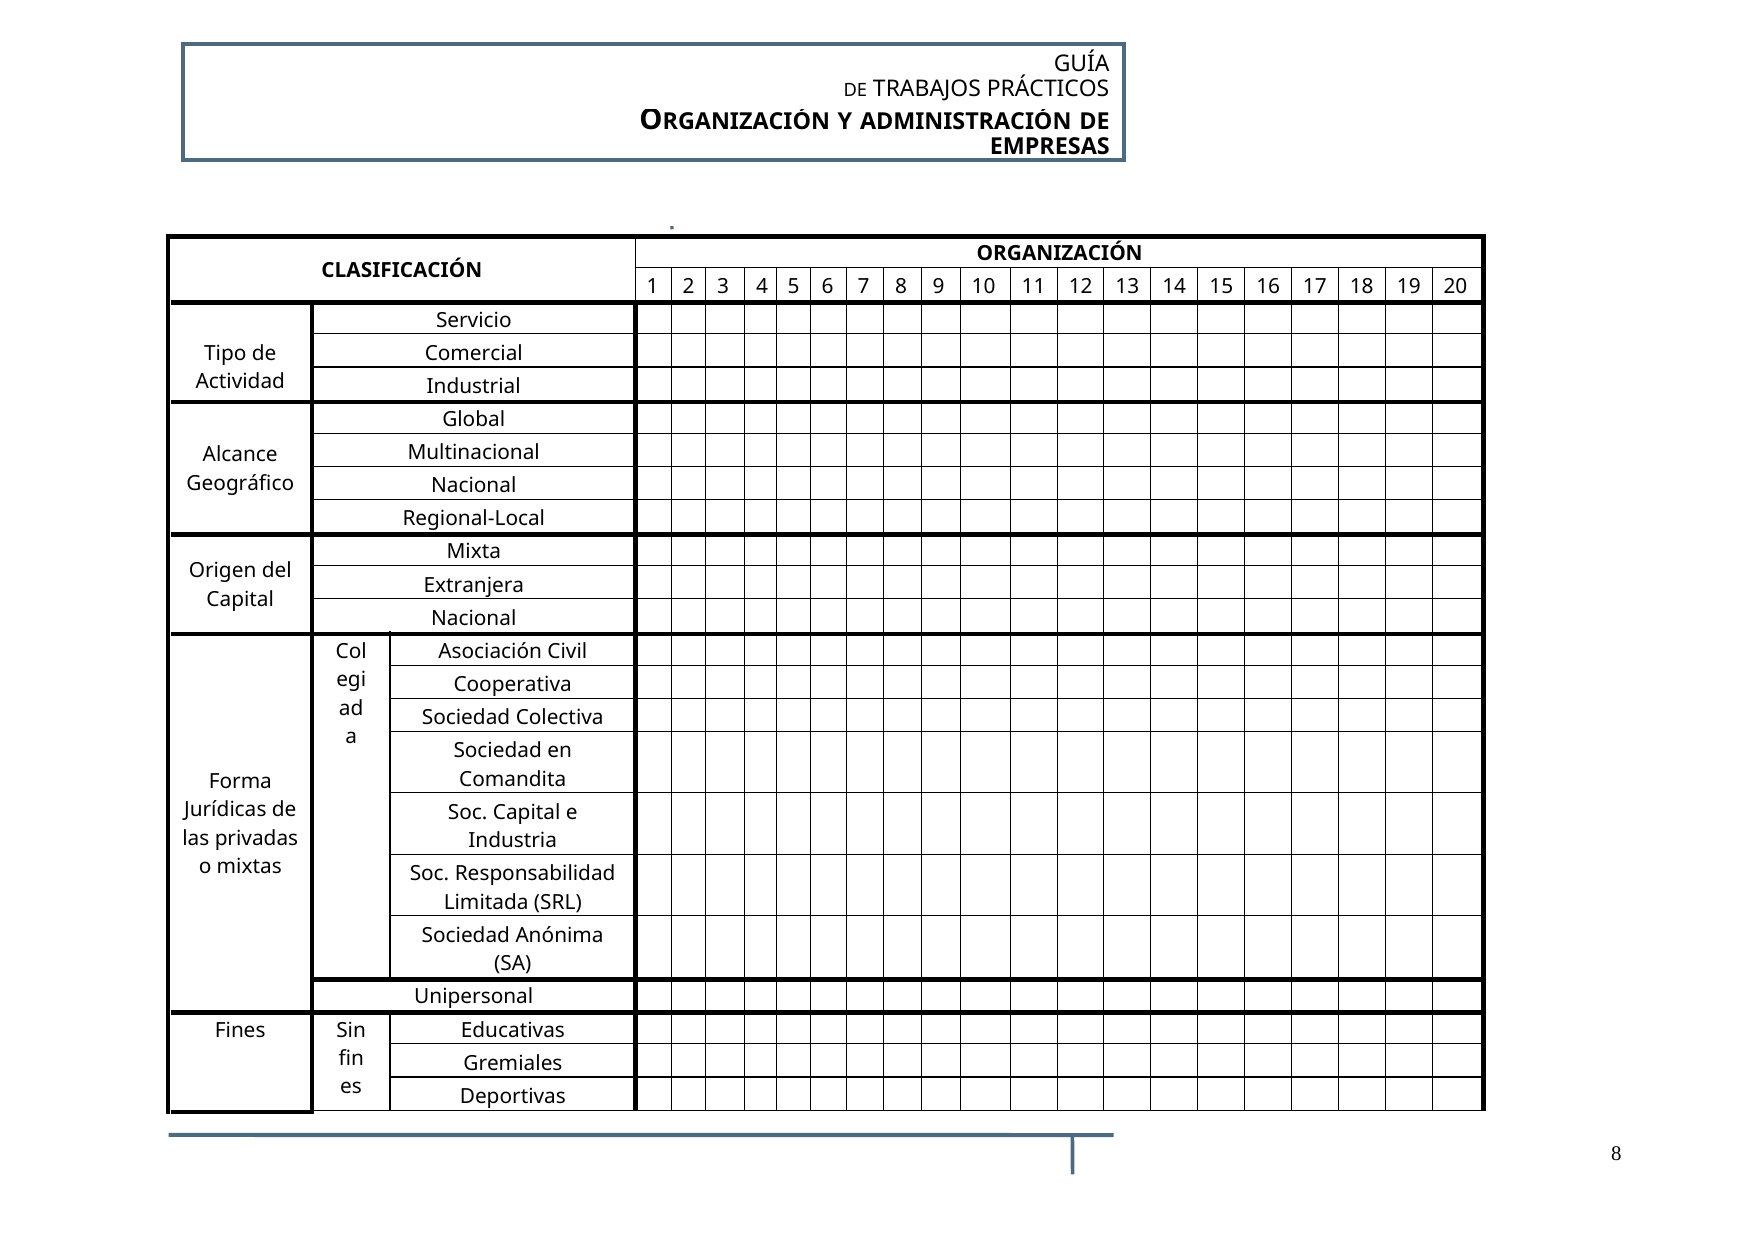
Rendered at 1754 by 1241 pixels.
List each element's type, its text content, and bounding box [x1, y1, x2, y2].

table_cell [1386, 599, 1432, 631]
table_cell [745, 467, 776, 499]
table_cell [638, 404, 671, 433]
table_cell [811, 1044, 846, 1076]
table_cell [884, 566, 921, 598]
table_cell [884, 1044, 921, 1076]
table_cell [1386, 305, 1432, 333]
table_cell [1104, 368, 1150, 399]
table_cell [672, 500, 705, 532]
table_cell [1198, 916, 1244, 977]
table_cell [706, 855, 744, 915]
table_cell Cooperativa [391, 666, 633, 698]
table_cell [672, 434, 705, 466]
table_cell [811, 434, 846, 466]
table_cell [1104, 636, 1150, 664]
table_cell [777, 1078, 810, 1109]
table_cell [672, 537, 705, 565]
table_cell [1011, 500, 1057, 532]
table_cell [777, 666, 810, 698]
table_cell [1011, 305, 1057, 333]
table_cell [961, 916, 1010, 977]
table_cell [638, 666, 671, 698]
table_cell [1292, 1015, 1338, 1043]
table_cell [1292, 404, 1338, 433]
table_cell [638, 793, 671, 854]
table_cell Deportivas [391, 1078, 633, 1109]
table_cell [672, 334, 705, 366]
table_cell [1151, 500, 1197, 532]
table_cell [847, 434, 883, 466]
table_cell [638, 699, 671, 731]
table_cell [1386, 500, 1432, 532]
table_cell [638, 1044, 671, 1076]
table_cell [777, 467, 810, 499]
table_cell [1011, 855, 1057, 915]
table_cell [1058, 599, 1103, 631]
table_cell [961, 666, 1010, 698]
table_cell [1198, 1078, 1244, 1109]
table_cell [777, 599, 810, 631]
table_cell [706, 699, 744, 731]
table_cell [1011, 467, 1057, 499]
table_cell [1339, 793, 1385, 854]
table_cell [1339, 1078, 1385, 1109]
table_cell [638, 500, 671, 532]
table_cell [1386, 537, 1432, 565]
table_cell [1058, 1015, 1103, 1043]
table_cell [1198, 1044, 1244, 1076]
table_cell [1151, 699, 1197, 731]
table_header CLASIFICACIÓN [170, 239, 635, 300]
table_cell [1245, 1044, 1291, 1076]
table_cell [706, 500, 744, 532]
table_cell [706, 666, 744, 698]
table_cell [1198, 566, 1244, 598]
table_cell [1245, 305, 1291, 333]
table_cell [811, 305, 846, 333]
table_cell [961, 537, 1010, 565]
table_cell [745, 566, 776, 598]
table_cell [1104, 467, 1150, 499]
table_cell [1104, 404, 1150, 433]
table_cell [1433, 368, 1481, 399]
table_cell [638, 916, 671, 977]
table_cell [638, 636, 671, 664]
table_cell Alcance Geográfico [170, 401, 310, 532]
table_cell [1339, 916, 1385, 977]
table_cell [1058, 666, 1103, 698]
table_cell [1339, 599, 1385, 631]
table_cell [922, 636, 960, 664]
table_cell [706, 334, 744, 366]
table_cell [847, 1078, 883, 1109]
table_cell [847, 1044, 883, 1076]
table_cell [777, 404, 810, 433]
table_cell [1433, 699, 1481, 731]
table_cell [1245, 566, 1291, 598]
table_cell [1245, 636, 1291, 664]
table_cell [745, 305, 776, 333]
table_cell [1386, 666, 1432, 698]
table_cell [1292, 368, 1338, 399]
table_cell [1245, 467, 1291, 499]
table_cell [961, 732, 1010, 792]
table_cell [922, 334, 960, 366]
table_cell [1386, 434, 1432, 466]
table_cell [1339, 982, 1385, 1010]
table_cell [1011, 1015, 1057, 1043]
table_cell [672, 699, 705, 731]
table_cell [1292, 916, 1338, 977]
table_cell [847, 982, 883, 1010]
table_cell [1104, 500, 1150, 532]
table_cell [1104, 855, 1150, 915]
table_cell [811, 537, 846, 565]
table_cell [777, 1015, 810, 1043]
table_cell [1339, 434, 1385, 466]
table_cell [847, 732, 883, 792]
table_cell [1011, 537, 1057, 565]
table_cell [1198, 305, 1244, 333]
table_cell [672, 1078, 705, 1109]
table_cell [811, 404, 846, 433]
table_cell 8 [884, 268, 921, 300]
table_cell Mixta [314, 537, 633, 565]
table_cell [961, 434, 1010, 466]
table_cell [1433, 1044, 1481, 1076]
table_cell [1104, 916, 1150, 977]
table_cell [1292, 599, 1338, 631]
table_cell [1245, 855, 1291, 915]
table_cell [1058, 467, 1103, 499]
table_cell [1104, 699, 1150, 731]
table_cell [1011, 916, 1057, 977]
table_cell [638, 368, 671, 399]
table_cell [922, 566, 960, 598]
table_cell [1104, 1078, 1150, 1109]
table_cell [745, 732, 776, 792]
table_cell [777, 566, 810, 598]
table_cell [1151, 467, 1197, 499]
table_cell 20 [1433, 268, 1481, 300]
table_cell [672, 404, 705, 433]
table_cell [706, 982, 744, 1010]
table_cell [1011, 732, 1057, 792]
table_cell [672, 855, 705, 915]
table_cell [1292, 566, 1338, 598]
table_cell [1198, 1015, 1244, 1043]
table_cell [1245, 793, 1291, 854]
table_cell [1011, 566, 1057, 598]
table_cell [1198, 500, 1244, 532]
table_cell [1433, 305, 1481, 333]
table_cell [884, 467, 921, 499]
table_cell [884, 1078, 921, 1109]
table_cell [884, 599, 921, 631]
table_cell [1292, 1044, 1338, 1076]
table_cell [811, 732, 846, 792]
table_cell [922, 1078, 960, 1109]
table_cell [884, 636, 921, 664]
table_cell [1386, 467, 1432, 499]
table_cell [1011, 636, 1057, 664]
table_cell [1198, 793, 1244, 854]
table_cell [777, 537, 810, 565]
table_cell [884, 855, 921, 915]
table_cell [745, 699, 776, 731]
table_cell [1386, 1044, 1432, 1076]
table_cell [922, 404, 960, 433]
table_cell [1104, 1015, 1150, 1043]
table_cell [672, 732, 705, 792]
table_cell [1104, 1044, 1150, 1076]
table_cell [1433, 1078, 1481, 1109]
table_cell [672, 916, 705, 977]
table_cell [638, 305, 671, 333]
table_cell [1433, 334, 1481, 366]
table_cell [1058, 1044, 1103, 1076]
table_cell [922, 699, 960, 731]
table_cell [1292, 1078, 1338, 1109]
table_cell 6 [811, 268, 846, 300]
table_cell [1386, 404, 1432, 433]
table_cell [811, 500, 846, 532]
table_header ORGANIZACIÓN [636, 239, 1481, 267]
table_cell [1058, 500, 1103, 532]
table_cell [961, 1044, 1010, 1076]
table_cell [745, 982, 776, 1010]
table_cell [961, 566, 1010, 598]
table_cell [1339, 732, 1385, 792]
table_cell [706, 1078, 744, 1109]
table_cell [847, 793, 883, 854]
table_cell [961, 368, 1010, 399]
table_cell [1198, 537, 1244, 565]
table_cell [638, 599, 671, 631]
table_cell [961, 855, 1010, 915]
table_cell Sin fines de lucro [314, 1015, 389, 1109]
table_cell [884, 982, 921, 1010]
table_cell [1198, 732, 1244, 792]
table_cell [1339, 566, 1385, 598]
table_cell [745, 916, 776, 977]
table_cell [922, 500, 960, 532]
table_cell [1151, 566, 1197, 598]
table_cell [638, 334, 671, 366]
table_cell [1058, 305, 1103, 333]
table_cell [706, 1044, 744, 1076]
table_cell [884, 916, 921, 977]
table_cell [745, 404, 776, 433]
table_cell [1151, 537, 1197, 565]
table_cell [811, 599, 846, 631]
table_cell [1058, 334, 1103, 366]
table_cell 7 [847, 268, 883, 300]
table_cell [777, 368, 810, 399]
table_cell [1433, 467, 1481, 499]
table_cell [1151, 916, 1197, 977]
table_cell [922, 368, 960, 399]
table_cell [961, 404, 1010, 433]
table_cell [1339, 500, 1385, 532]
table_cell [672, 368, 705, 399]
table_cell [745, 666, 776, 698]
table_cell [1011, 1044, 1057, 1076]
table_cell [847, 467, 883, 499]
table_cell [1151, 732, 1197, 792]
table_cell Fines [170, 1011, 310, 1109]
table_cell Sociedad Anónima (SA) [391, 916, 633, 977]
table_cell [884, 305, 921, 333]
table_cell [1011, 666, 1057, 698]
table_cell [1198, 467, 1244, 499]
table_cell [884, 500, 921, 532]
table_cell [847, 404, 883, 433]
table_cell [847, 599, 883, 631]
table_cell [1245, 916, 1291, 977]
table_cell [1058, 982, 1103, 1010]
table_cell [811, 1078, 846, 1109]
table_cell [1104, 793, 1150, 854]
table_cell [1058, 636, 1103, 664]
table_cell [672, 305, 705, 333]
table_cell [1245, 666, 1291, 698]
table_cell [638, 1078, 671, 1109]
table_cell [847, 334, 883, 366]
table_cell [1339, 404, 1385, 433]
table_cell [1433, 434, 1481, 466]
table_cell [1058, 699, 1103, 731]
table_cell [1433, 982, 1481, 1010]
table_cell [922, 732, 960, 792]
table_cell [1151, 666, 1197, 698]
table_cell [672, 599, 705, 631]
table_cell [1292, 636, 1338, 664]
table_cell [884, 732, 921, 792]
table_cell [811, 916, 846, 977]
table_cell [638, 434, 671, 466]
table_cell [706, 1015, 744, 1043]
table_cell [1151, 404, 1197, 433]
table_cell [1011, 982, 1057, 1010]
table_cell [1245, 699, 1291, 731]
table_cell [847, 500, 883, 532]
table_cell [884, 699, 921, 731]
table_cell [961, 699, 1010, 731]
table_cell [745, 855, 776, 915]
table_cell [1386, 982, 1432, 1010]
table_cell 2 [672, 268, 705, 300]
table_cell 4 [745, 268, 776, 300]
table_cell [1011, 1078, 1057, 1109]
table_cell [706, 599, 744, 631]
table_cell [1339, 1015, 1385, 1043]
table_cell [922, 467, 960, 499]
table_cell [884, 793, 921, 854]
table_cell [811, 699, 846, 731]
table_cell [811, 1015, 846, 1043]
table_cell [777, 636, 810, 664]
table_cell [847, 636, 883, 664]
table_cell [1151, 599, 1197, 631]
table_cell [1151, 636, 1197, 664]
table_cell [811, 334, 846, 366]
table_cell [1339, 699, 1385, 731]
table_cell [961, 1078, 1010, 1109]
table_cell [1151, 368, 1197, 399]
table_cell [1433, 855, 1481, 915]
table_cell [1339, 334, 1385, 366]
table_cell [961, 982, 1010, 1010]
table_cell [961, 599, 1010, 631]
table_cell 12 [1058, 268, 1103, 300]
table_cell [922, 666, 960, 698]
table_cell [1292, 434, 1338, 466]
table_cell [777, 793, 810, 854]
table_cell [745, 537, 776, 565]
table_cell [1386, 1015, 1432, 1043]
table_cell Sociedad en Comandita [391, 732, 633, 792]
table_cell [1011, 368, 1057, 399]
table_cell [1198, 699, 1244, 731]
table_cell Multinacional [314, 434, 633, 466]
table_cell [638, 855, 671, 915]
table_cell [777, 305, 810, 333]
table_cell [1151, 793, 1197, 854]
table_cell [1433, 916, 1481, 977]
table_cell [777, 434, 810, 466]
table_cell [1151, 1078, 1197, 1109]
table_cell 9 [922, 268, 960, 300]
table_cell [706, 732, 744, 792]
table_cell [1339, 1044, 1385, 1076]
table_cell [638, 537, 671, 565]
table_cell 1 [636, 268, 671, 300]
table_cell [706, 566, 744, 598]
table_cell 16 [1245, 268, 1291, 300]
table_cell Industrial [314, 368, 633, 399]
table_cell [884, 334, 921, 366]
table_cell [777, 500, 810, 532]
table_cell [1292, 467, 1338, 499]
table_cell Educativas [391, 1015, 633, 1043]
table_cell [1198, 599, 1244, 631]
table_cell [1198, 434, 1244, 466]
table_cell [1058, 368, 1103, 399]
table_cell [1339, 467, 1385, 499]
table_cell [1433, 599, 1481, 631]
table_cell [961, 793, 1010, 854]
table_cell [706, 916, 744, 977]
table_cell [1386, 793, 1432, 854]
table_cell [1245, 732, 1291, 792]
table_cell Extranjera [314, 566, 633, 598]
table_cell [1245, 982, 1291, 1010]
table_cell [638, 467, 671, 499]
table_cell [1058, 1078, 1103, 1109]
table_cell [961, 334, 1010, 366]
table_cell Soc. Capital e Industria [391, 793, 633, 854]
table_cell Asociación Civil [391, 636, 633, 664]
table_cell [922, 855, 960, 915]
table_cell [1151, 855, 1197, 915]
table_cell [1245, 500, 1291, 532]
table_cell [706, 793, 744, 854]
table_cell 17 [1292, 268, 1338, 300]
table_cell [777, 916, 810, 977]
table_cell [1245, 368, 1291, 399]
table_cell [1433, 566, 1481, 598]
table_cell [638, 566, 671, 598]
table_cell [706, 305, 744, 333]
table_cell [1151, 1015, 1197, 1043]
table_cell [1386, 916, 1432, 977]
table_cell [811, 855, 846, 915]
table_cell [811, 467, 846, 499]
table_cell [1058, 434, 1103, 466]
table_cell 18 [1339, 268, 1385, 300]
table_cell 3 [706, 268, 744, 300]
table_cell [1058, 793, 1103, 854]
table_cell Comercial [314, 334, 633, 366]
table_cell [1386, 566, 1432, 598]
table_cell 15 [1198, 268, 1244, 300]
table_cell [884, 434, 921, 466]
table_cell [884, 404, 921, 433]
table_cell Nacional [314, 467, 633, 499]
table_cell [1245, 434, 1291, 466]
table_cell [1058, 537, 1103, 565]
table_cell [847, 305, 883, 333]
table_cell [1386, 368, 1432, 399]
table_cell [745, 1015, 776, 1043]
table_cell [1011, 599, 1057, 631]
table_cell [1433, 636, 1481, 664]
table_cell [1198, 855, 1244, 915]
table_cell [1292, 982, 1338, 1010]
table_cell [884, 666, 921, 698]
table_cell [1245, 1015, 1291, 1043]
table_cell [1339, 855, 1385, 915]
table_cell [1433, 500, 1481, 532]
table_cell [847, 1015, 883, 1043]
table_cell [884, 368, 921, 399]
table_cell [1198, 334, 1244, 366]
table_cell [1058, 732, 1103, 792]
table_cell [672, 793, 705, 854]
table_cell Sociedad Colectiva [391, 699, 633, 731]
table_cell [672, 1044, 705, 1076]
table_cell [1104, 732, 1150, 792]
table_cell [922, 537, 960, 565]
table_cell [706, 404, 744, 433]
table_cell [922, 793, 960, 854]
table_cell [638, 732, 671, 792]
table_cell [1292, 793, 1338, 854]
table_cell [922, 1044, 960, 1076]
table_cell [745, 793, 776, 854]
table_cell 10 [961, 268, 1010, 300]
table_cell [1339, 368, 1385, 399]
table_cell [1292, 855, 1338, 915]
table_cell [847, 566, 883, 598]
table_cell [638, 982, 671, 1010]
table_cell [961, 500, 1010, 532]
table_cell Soc. Responsabilidad Limitada (SRL) [391, 855, 633, 915]
table_cell [706, 434, 744, 466]
table_cell Nacional [314, 599, 633, 631]
table_cell [884, 537, 921, 565]
table_cell [1058, 855, 1103, 915]
table_cell [1433, 537, 1481, 565]
table_cell Regional-Local [314, 500, 633, 532]
table_cell [961, 1015, 1010, 1043]
table_cell [1104, 982, 1150, 1010]
table_cell [811, 566, 846, 598]
table_cell [1433, 1015, 1481, 1043]
table_cell [922, 305, 960, 333]
table_cell [1245, 537, 1291, 565]
table_cell [672, 566, 705, 598]
table_cell [745, 599, 776, 631]
table_cell [706, 467, 744, 499]
table_cell [1292, 699, 1338, 731]
table_cell 19 [1386, 268, 1432, 300]
table_cell 11 [1011, 268, 1057, 300]
table_cell [1292, 305, 1338, 333]
table_cell [706, 537, 744, 565]
table_cell [1433, 404, 1481, 433]
table_cell [1011, 699, 1057, 731]
table_cell [745, 368, 776, 399]
table_cell Servicio [314, 305, 633, 333]
table_cell [961, 467, 1010, 499]
table_cell [1292, 732, 1338, 792]
table_cell [1386, 334, 1432, 366]
table_cell [672, 467, 705, 499]
table_cell [1433, 793, 1481, 854]
table_cell [847, 368, 883, 399]
table_cell [1245, 1078, 1291, 1109]
table_cell [847, 537, 883, 565]
table_cell [672, 666, 705, 698]
table_cell [706, 636, 744, 664]
table_cell [1104, 334, 1150, 366]
table_cell [1339, 636, 1385, 664]
table_cell [1339, 537, 1385, 565]
table_cell [961, 305, 1010, 333]
table_cell [1151, 434, 1197, 466]
table_cell [811, 793, 846, 854]
table_cell [1104, 599, 1150, 631]
table_cell [1292, 500, 1338, 532]
table_cell Tipo de Actividad [170, 301, 310, 399]
table_cell [961, 636, 1010, 664]
table_cell [847, 699, 883, 731]
table_cell [1104, 434, 1150, 466]
table_cell [1245, 404, 1291, 433]
table_cell [811, 368, 846, 399]
table_cell [745, 334, 776, 366]
table_cell [1198, 982, 1244, 1010]
table_cell [1151, 305, 1197, 333]
table_cell [922, 1015, 960, 1043]
table_cell [811, 666, 846, 698]
table_cell [1292, 666, 1338, 698]
table_cell [811, 636, 846, 664]
table_cell [777, 334, 810, 366]
table_cell [1058, 566, 1103, 598]
table_cell 13 [1104, 268, 1150, 300]
table_cell [745, 636, 776, 664]
table_cell [1339, 666, 1385, 698]
table_cell [1151, 1044, 1197, 1076]
table_cell [638, 1015, 671, 1043]
table_cell Gremiales [391, 1044, 633, 1076]
table_cell [1058, 916, 1103, 977]
table_cell Forma Jurídicas de las privadas o mixtas [170, 633, 310, 1010]
table_cell [1245, 334, 1291, 366]
table_cell [745, 1044, 776, 1076]
table_cell [1198, 368, 1244, 399]
table_cell [922, 434, 960, 466]
table_cell [745, 500, 776, 532]
table_cell [1292, 334, 1338, 366]
table_cell Unipersonal [314, 982, 633, 1010]
table_cell [1011, 334, 1057, 366]
table_cell [1386, 1078, 1432, 1109]
table_cell [1151, 334, 1197, 366]
table_cell [1292, 537, 1338, 565]
table_cell [847, 916, 883, 977]
table_cell 14 [1151, 268, 1197, 300]
table_cell Origen del Capital [170, 533, 310, 631]
table_cell [672, 1015, 705, 1043]
table_cell 5 [777, 268, 810, 300]
table_cell [1198, 636, 1244, 664]
table_cell [884, 1015, 921, 1043]
table_cell [847, 855, 883, 915]
table_cell [922, 599, 960, 631]
table_cell [777, 699, 810, 731]
table_cell [672, 636, 705, 664]
table_cell [1386, 636, 1432, 664]
table_cell [1433, 732, 1481, 792]
table_cell [1433, 666, 1481, 698]
table_cell [777, 982, 810, 1010]
table_cell Colegiada [314, 636, 389, 977]
table_cell [1339, 305, 1385, 333]
table_cell [1198, 404, 1244, 433]
table_cell [777, 1044, 810, 1076]
table_cell [1386, 732, 1432, 792]
table_cell [1058, 404, 1103, 433]
table_cell [745, 1078, 776, 1109]
table_cell [1245, 599, 1291, 631]
table_cell Global [314, 404, 633, 433]
table_cell [672, 982, 705, 1010]
table_cell [1104, 305, 1150, 333]
table_cell [1011, 434, 1057, 466]
table_cell [847, 666, 883, 698]
table_cell [1011, 404, 1057, 433]
table_cell [745, 434, 776, 466]
table_cell [1104, 566, 1150, 598]
table_cell [777, 732, 810, 792]
table_cell [1386, 855, 1432, 915]
table_cell [1198, 666, 1244, 698]
table_cell [1104, 537, 1150, 565]
table_cell [1151, 982, 1197, 1010]
table_cell [1386, 699, 1432, 731]
table_cell [922, 916, 960, 977]
table_cell [706, 368, 744, 399]
table_cell [1104, 666, 1150, 698]
table_cell [922, 982, 960, 1010]
table_cell [777, 855, 810, 915]
table_cell [811, 982, 846, 1010]
table_cell [1011, 793, 1057, 854]
